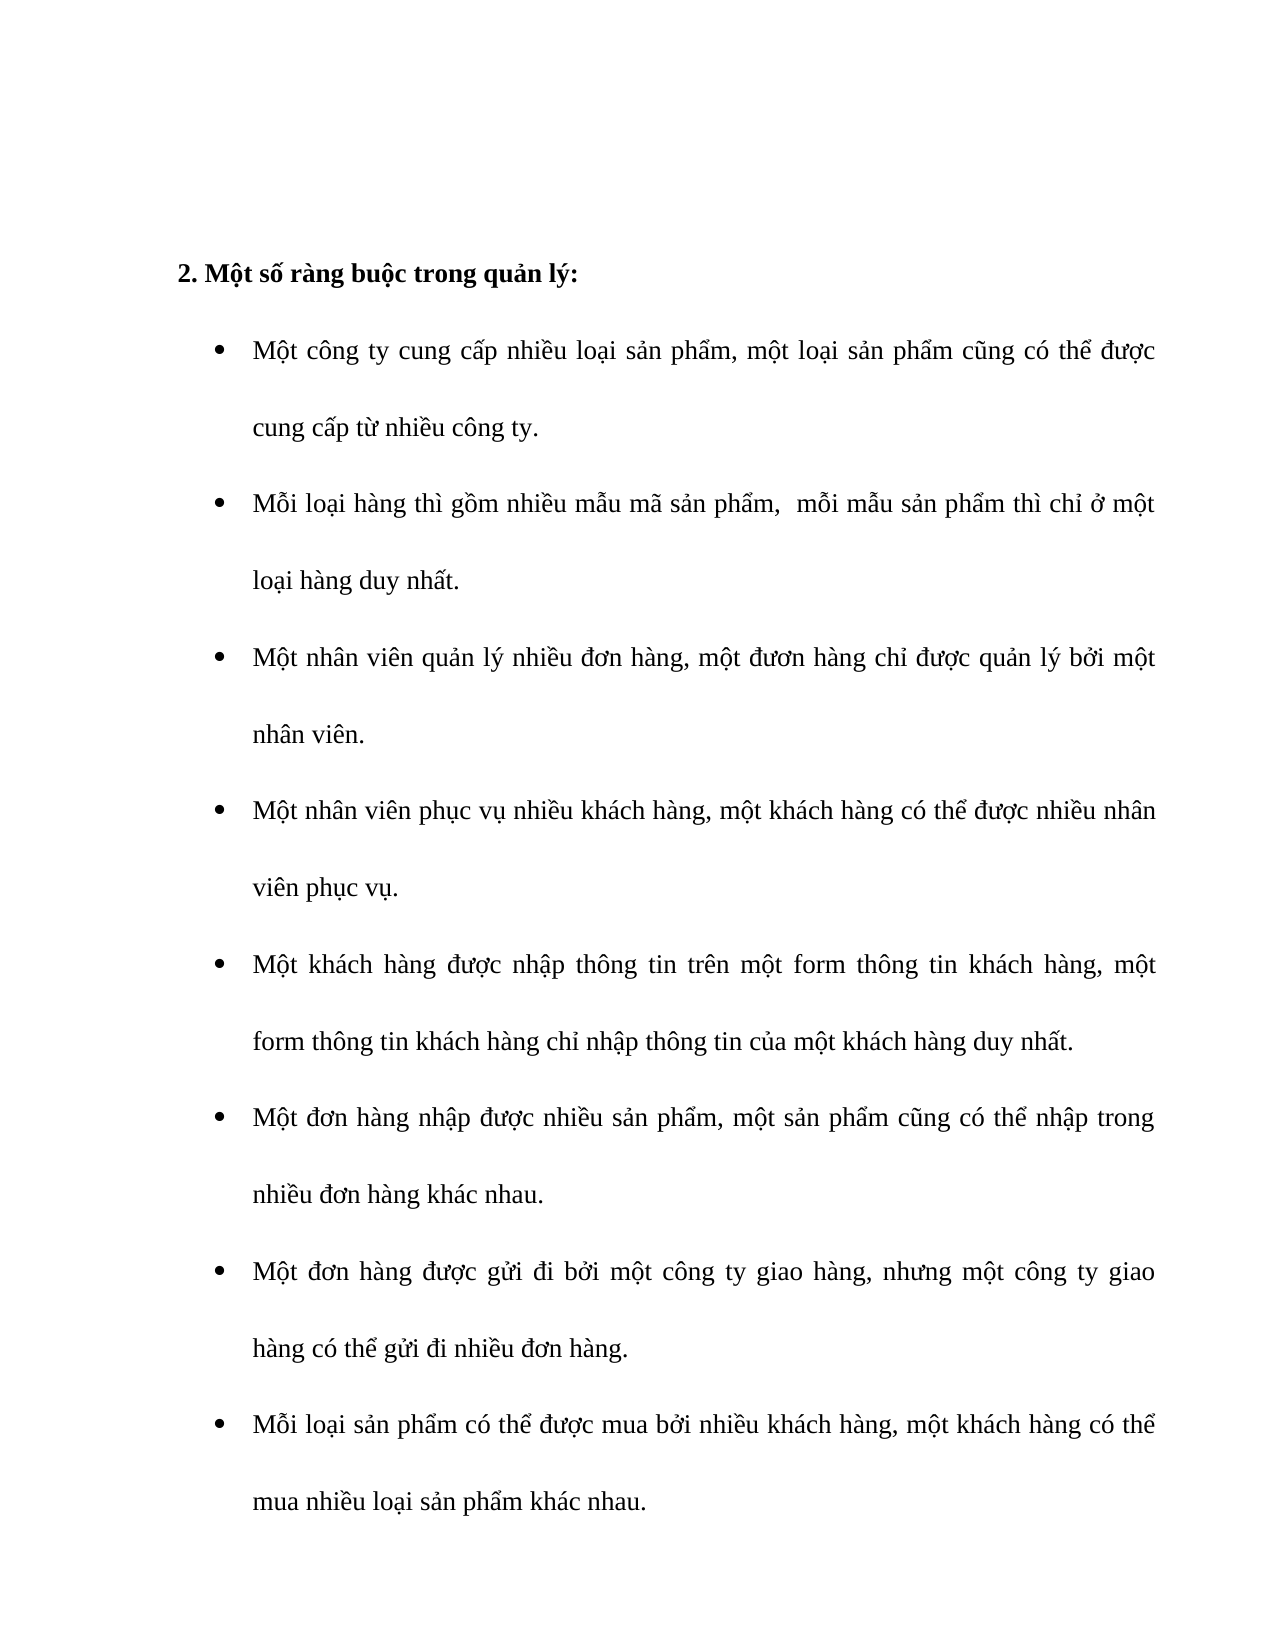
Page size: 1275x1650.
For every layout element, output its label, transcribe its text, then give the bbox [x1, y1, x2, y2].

text 2. Một số ràng buộc trong quản lý: [177, 212, 1157, 288]
list Một đơn hàng nhập được nhiều sản phẩm, một sản phẩm cũng có thể nhập trong nhiều đơn hàng khác nhau. [215, 1056, 1157, 1209]
list Một nhân viên quản lý nhiều đơn hàng, một đươn hàng chỉ được quản lý bởi một nhân viên. [215, 595, 1157, 749]
list Một đơn hàng được gửi đi bởi một công ty giao hàng, nhưng một công ty giao hàng có thể gửi đi nhiều đơn hàng. [215, 1209, 1157, 1363]
list Một khách hàng được nhập thông tin trên một form thông tin khách hàng, một form thông tin khách hàng chỉ nhập thông tin của một khách hàng duy nhất. [215, 902, 1157, 1056]
list Một nhân viên phục vụ nhiều khách hàng, một khách hàng có thể được nhiều nhân viên phục vụ. [215, 749, 1157, 902]
list Mỗi loại sản phẩm có thể được mua bởi nhiều khách hàng, một khách hàng có thể mua nhiều loại sản phẩm khác nhau. [215, 1363, 1157, 1517]
list Một công ty cung cấp nhiều loại sản phẩm, một loại sản phẩm cũng có thể được cung cấp từ nhiều công ty. [215, 288, 1157, 442]
list Mỗi loại hàng thì gồm nhiều mẫu mã sản phẩm, mỗi mẫu sản phẩm thì chỉ ở một loại hàng duy nhất. [215, 442, 1157, 595]
